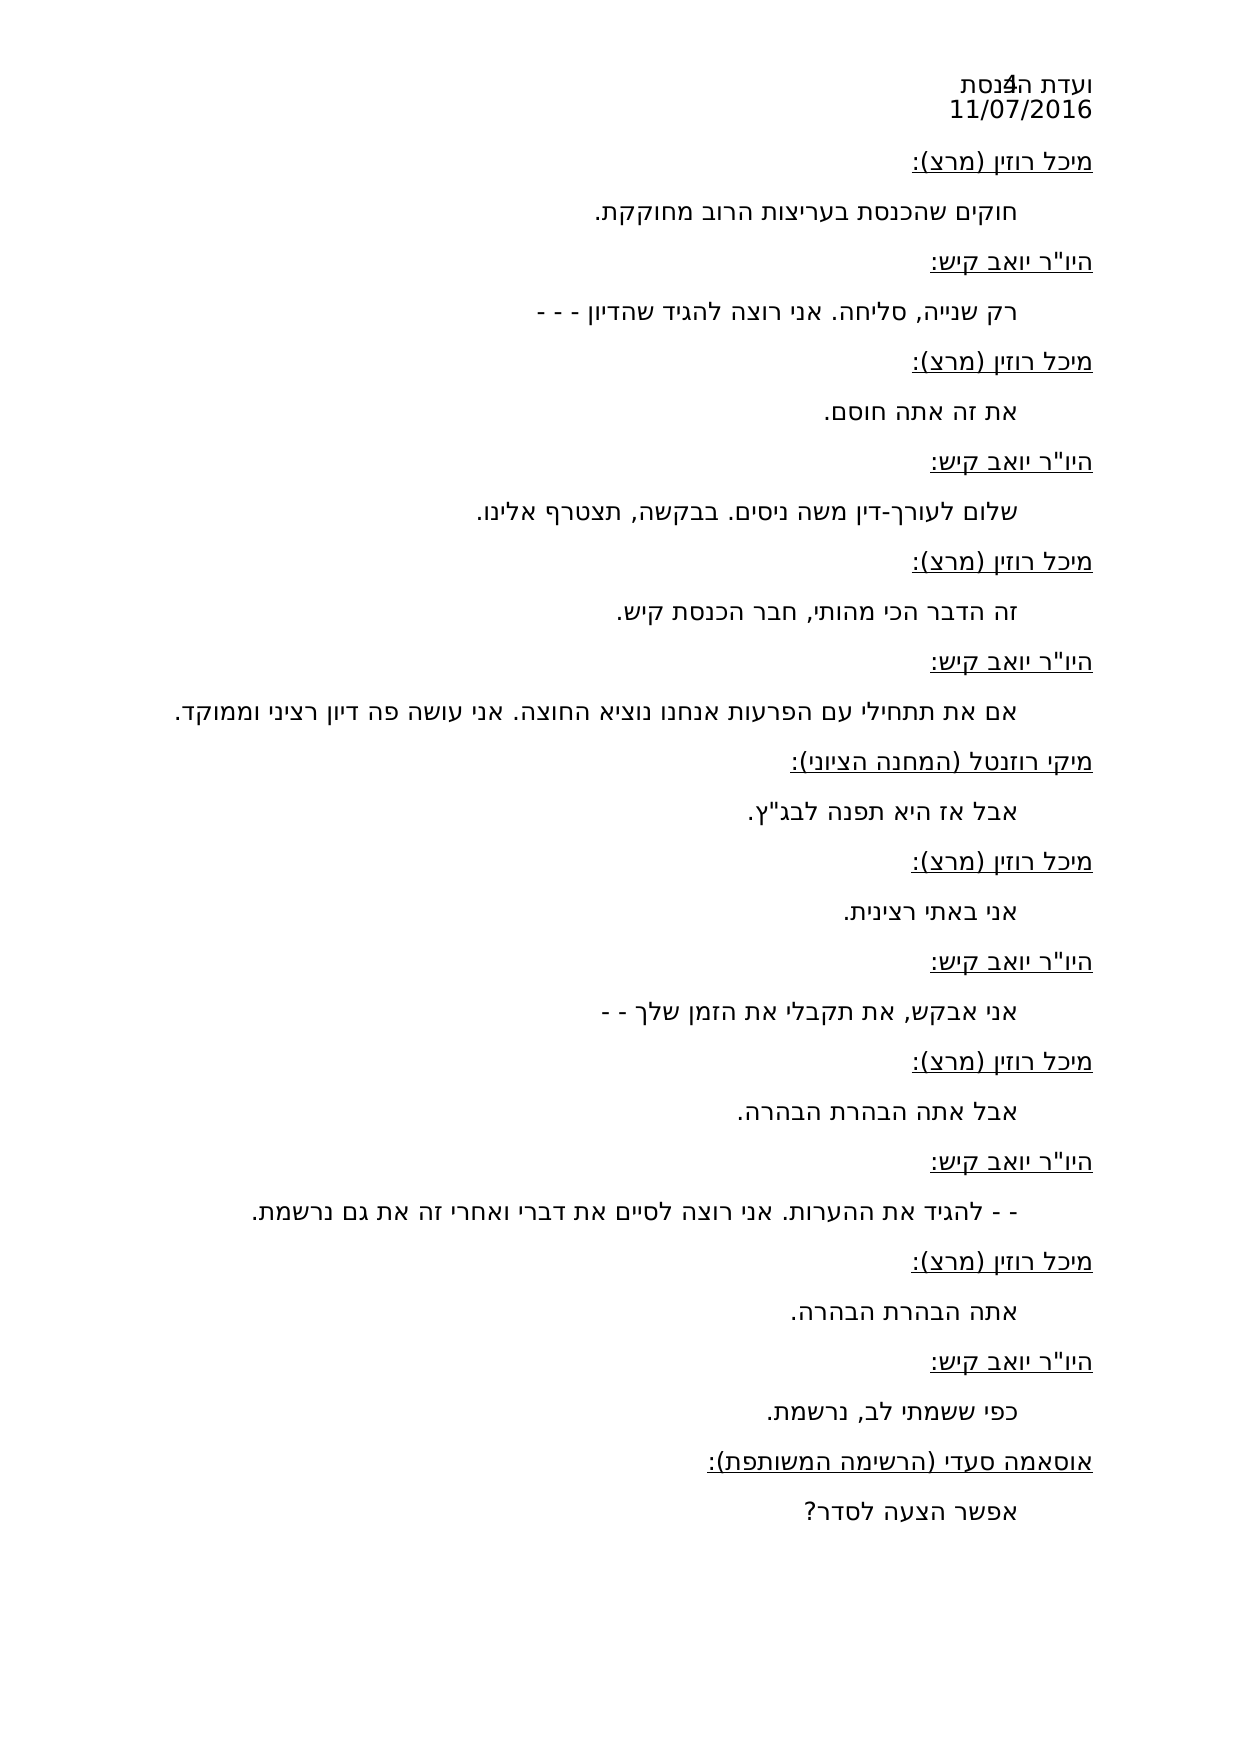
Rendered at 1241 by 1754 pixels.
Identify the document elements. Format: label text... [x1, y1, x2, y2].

text היו"ר יואב קיש: [147, 950, 1093, 975]
text היו"ר יואב קיש: [147, 450, 1093, 475]
text אפשר הצעה לסדר? [147, 1500, 1093, 1525]
text אבל אתה הבהרת הבהרה. [147, 1100, 1093, 1125]
text מיכל רוזין (מרצ): [147, 850, 1093, 875]
text שלום לעורך-דין משה ניסים. בבקשה, תצטרף אלינו. [147, 500, 1093, 525]
text מיקי רוזנטל (המחנה הציוני): [147, 750, 1093, 775]
text אם את תתחילי עם הפרעות אנחנו נוציא החוצה. אני עושה פה דיון רציני וממוקד. [147, 700, 1093, 725]
text אתה הבהרת הבהרה. [147, 1300, 1093, 1325]
text מיכל רוזין (מרצ): [147, 1250, 1093, 1275]
text חוקים שהכנסת בעריצות הרוב מחוקקת. [147, 200, 1093, 225]
text מיכל רוזין (מרצ): [147, 350, 1093, 375]
text את זה אתה חוסם. [147, 400, 1093, 425]
text אבל אז היא תפנה לבג"ץ. [147, 800, 1093, 825]
text אני באתי רצינית. [147, 900, 1093, 925]
text היו"ר יואב קיש: [147, 1150, 1093, 1175]
text כפי ששמתי לב, נרשמת. [147, 1400, 1093, 1425]
text מיכל רוזין (מרצ): [147, 1050, 1093, 1075]
text היו"ר יואב קיש: [147, 650, 1093, 675]
text זה הדבר הכי מהותי, חבר הכנסת קיש. [147, 600, 1093, 625]
text - - להגיד את ההערות. אני רוצה לסיים את דברי ואחרי זה את גם נרשמת. [147, 1200, 1093, 1225]
text מיכל רוזין (מרצ): [147, 150, 1093, 175]
text רק שנייה, סליחה. אני רוצה להגיד שהדיון - - - [147, 300, 1093, 325]
text אני אבקש, את תקבלי את הזמן שלך - - [147, 1000, 1093, 1025]
text אוסאמה סעדי (הרשימה המשותפת): [147, 1450, 1093, 1475]
text היו"ר יואב קיש: [147, 250, 1093, 275]
text מיכל רוזין (מרצ): [147, 550, 1093, 575]
text היו"ר יואב קיש: [147, 1350, 1093, 1375]
